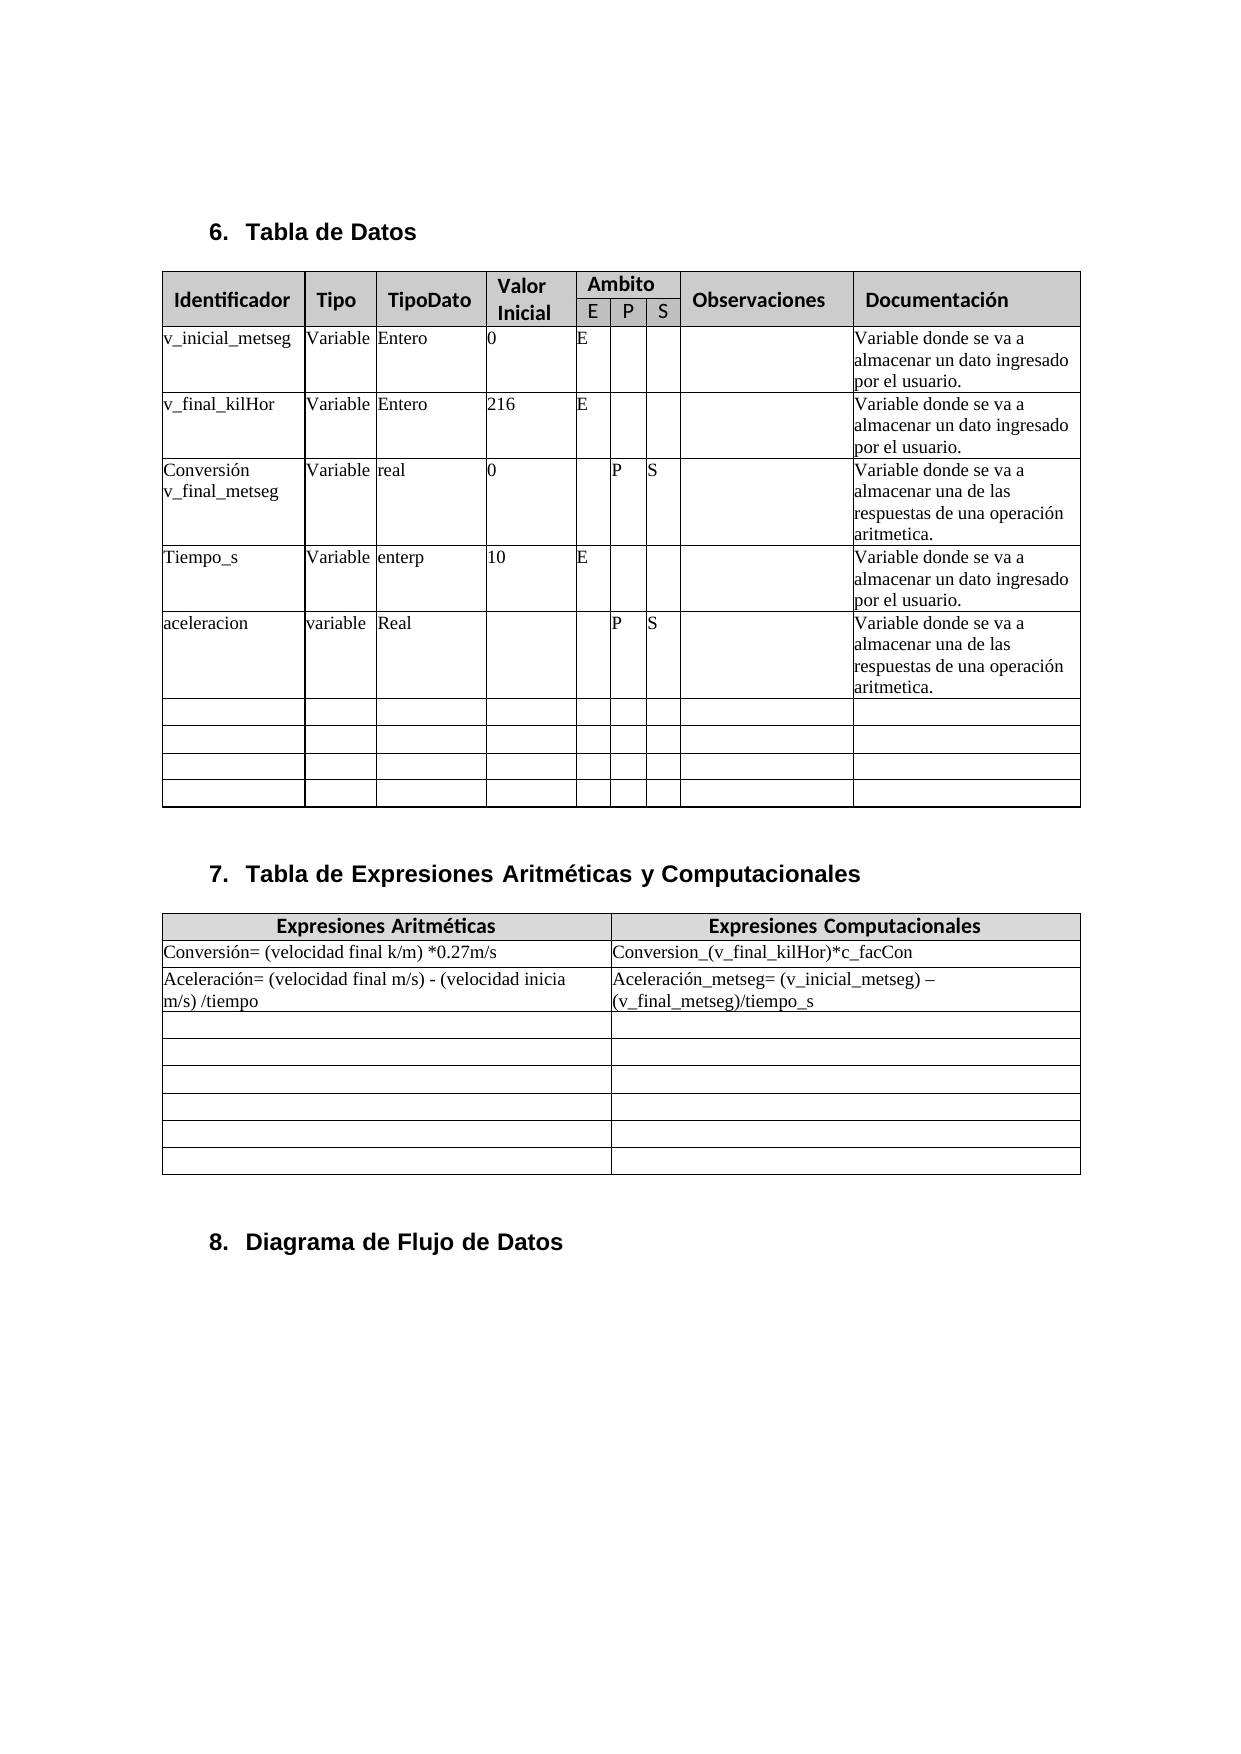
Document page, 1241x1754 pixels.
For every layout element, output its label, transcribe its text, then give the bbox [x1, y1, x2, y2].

table_cell [647, 327, 680, 392]
table_cell Variable [306, 459, 376, 545]
table_cell [487, 699, 576, 725]
table_cell Variable donde se va a almacenar una de las respuestas de una operación aritmetica. [854, 459, 1080, 545]
table_cell [611, 327, 646, 392]
table_cell P [611, 299, 646, 326]
table_cell Conversion_(v_final_kilHor)*c_facCon [612, 941, 1080, 967]
table_cell S [647, 612, 680, 698]
table_cell [647, 393, 680, 457]
table_cell [163, 780, 304, 806]
table_cell [577, 459, 610, 545]
table_cell [681, 726, 853, 752]
table_cell 10 [487, 546, 576, 611]
table_cell [681, 546, 853, 611]
table_cell [647, 780, 680, 806]
table_cell Variable donde se va a almacenar un dato ingresado por el usuario. [854, 393, 1080, 457]
table_cell Variable donde se va a almacenar una de las respuestas de una operación aritmetica. [854, 612, 1080, 698]
table_cell Real [377, 612, 486, 698]
table_cell [306, 726, 376, 752]
table_cell [854, 754, 1080, 779]
table_cell 216 [487, 393, 576, 457]
table_cell [612, 1039, 1080, 1065]
table_cell [163, 726, 304, 752]
table_cell E [577, 299, 610, 326]
table_cell [854, 780, 1080, 806]
table_cell Conversión v_final_metseg [163, 459, 304, 545]
table_cell 0 [487, 327, 576, 392]
table_cell Variable donde se va a almacenar un dato ingresado por el usuario. [854, 327, 1080, 392]
table_cell [377, 780, 486, 806]
table_cell [306, 780, 376, 806]
table_cell [163, 699, 304, 725]
table_header Expresiones Aritméticas [163, 914, 611, 940]
table_cell [611, 780, 646, 806]
table_cell E [577, 546, 610, 611]
table_cell Variable [306, 393, 376, 457]
table_cell P [611, 612, 646, 698]
table_cell [377, 726, 486, 752]
table_cell Conversión= (velocidad final k/m) *0.27m/s [163, 941, 611, 967]
table_cell [163, 1066, 611, 1092]
table_cell Aceleración= (velocidad final m/s) - (velocidad inicia m/s) /tiempo [163, 968, 611, 1011]
table_cell [163, 1012, 611, 1038]
table_header Expresiones Computacionales [612, 914, 1080, 940]
table_cell [487, 754, 576, 779]
table_cell [306, 699, 376, 725]
table_cell [163, 1148, 611, 1174]
table_cell [163, 754, 304, 779]
table_header Tipo [306, 272, 376, 326]
table_cell Variable donde se va a almacenar un dato ingresado por el usuario. [854, 546, 1080, 611]
table_cell enterp [377, 546, 486, 611]
list Tabla de Datos [209, 218, 1234, 246]
table_cell [854, 699, 1080, 725]
table_cell [612, 1066, 1080, 1092]
table_cell Variable [306, 327, 376, 392]
table_cell [611, 546, 646, 611]
table_cell [487, 612, 576, 698]
table_cell [647, 699, 680, 725]
table_cell [487, 780, 576, 806]
table_header Ambito [577, 272, 680, 298]
table_cell E [577, 393, 610, 457]
table_cell [681, 754, 853, 779]
table_cell [577, 726, 610, 752]
table_cell [377, 754, 486, 779]
table_cell [611, 699, 646, 725]
list Diagrama de Flujo de Datos [209, 1228, 1234, 1255]
table_cell [681, 327, 853, 392]
table_cell Entero [377, 327, 486, 392]
table_cell [611, 393, 646, 457]
table_cell [612, 1148, 1080, 1174]
table_cell 0 [487, 459, 576, 545]
table_cell [647, 754, 680, 779]
table_header Valor Inicial [487, 272, 576, 326]
table_header Documentación [854, 272, 1080, 326]
table_cell P [611, 459, 646, 545]
table_cell [487, 726, 576, 752]
table_cell Aceleración_metseg= (v_inicial_metseg) – (v_final_metseg)/tiempo_s [612, 968, 1080, 1011]
table_cell [612, 1121, 1080, 1147]
table_cell [611, 754, 646, 779]
table_cell Entero [377, 393, 486, 457]
table_cell [577, 780, 610, 806]
table_cell [612, 1012, 1080, 1038]
table_cell [681, 459, 853, 545]
table_cell [577, 754, 610, 779]
table_cell variable [306, 612, 376, 698]
table_cell v_final_kilHor [163, 393, 304, 457]
list Tabla de Expresiones Aritméticas y Computacionales [209, 860, 1234, 887]
table_cell Tiempo_s [163, 546, 304, 611]
table_cell [647, 726, 680, 752]
table_cell S [647, 299, 680, 326]
table_cell [681, 780, 853, 806]
table_cell [577, 699, 610, 725]
table_cell real [377, 459, 486, 545]
table_cell [306, 754, 376, 779]
table_header TipoDato [377, 272, 486, 326]
table_cell aceleracion [163, 612, 304, 698]
table_cell v_inicial_metseg [163, 327, 304, 392]
table_cell [681, 393, 853, 457]
table_cell [163, 1094, 611, 1120]
table_cell [611, 726, 646, 752]
table_cell [647, 546, 680, 611]
table_cell Variable [306, 546, 376, 611]
table_header Observaciones [681, 272, 853, 326]
table_cell E [577, 327, 610, 392]
table_cell [163, 1039, 611, 1065]
table_cell [163, 1121, 611, 1147]
table_cell [681, 612, 853, 698]
table_cell [854, 726, 1080, 752]
table_cell [681, 699, 853, 725]
table_cell S [647, 459, 680, 545]
table_cell [612, 1094, 1080, 1120]
table_cell [577, 612, 610, 698]
table_header Identificador [163, 272, 304, 326]
table_cell [377, 699, 486, 725]
